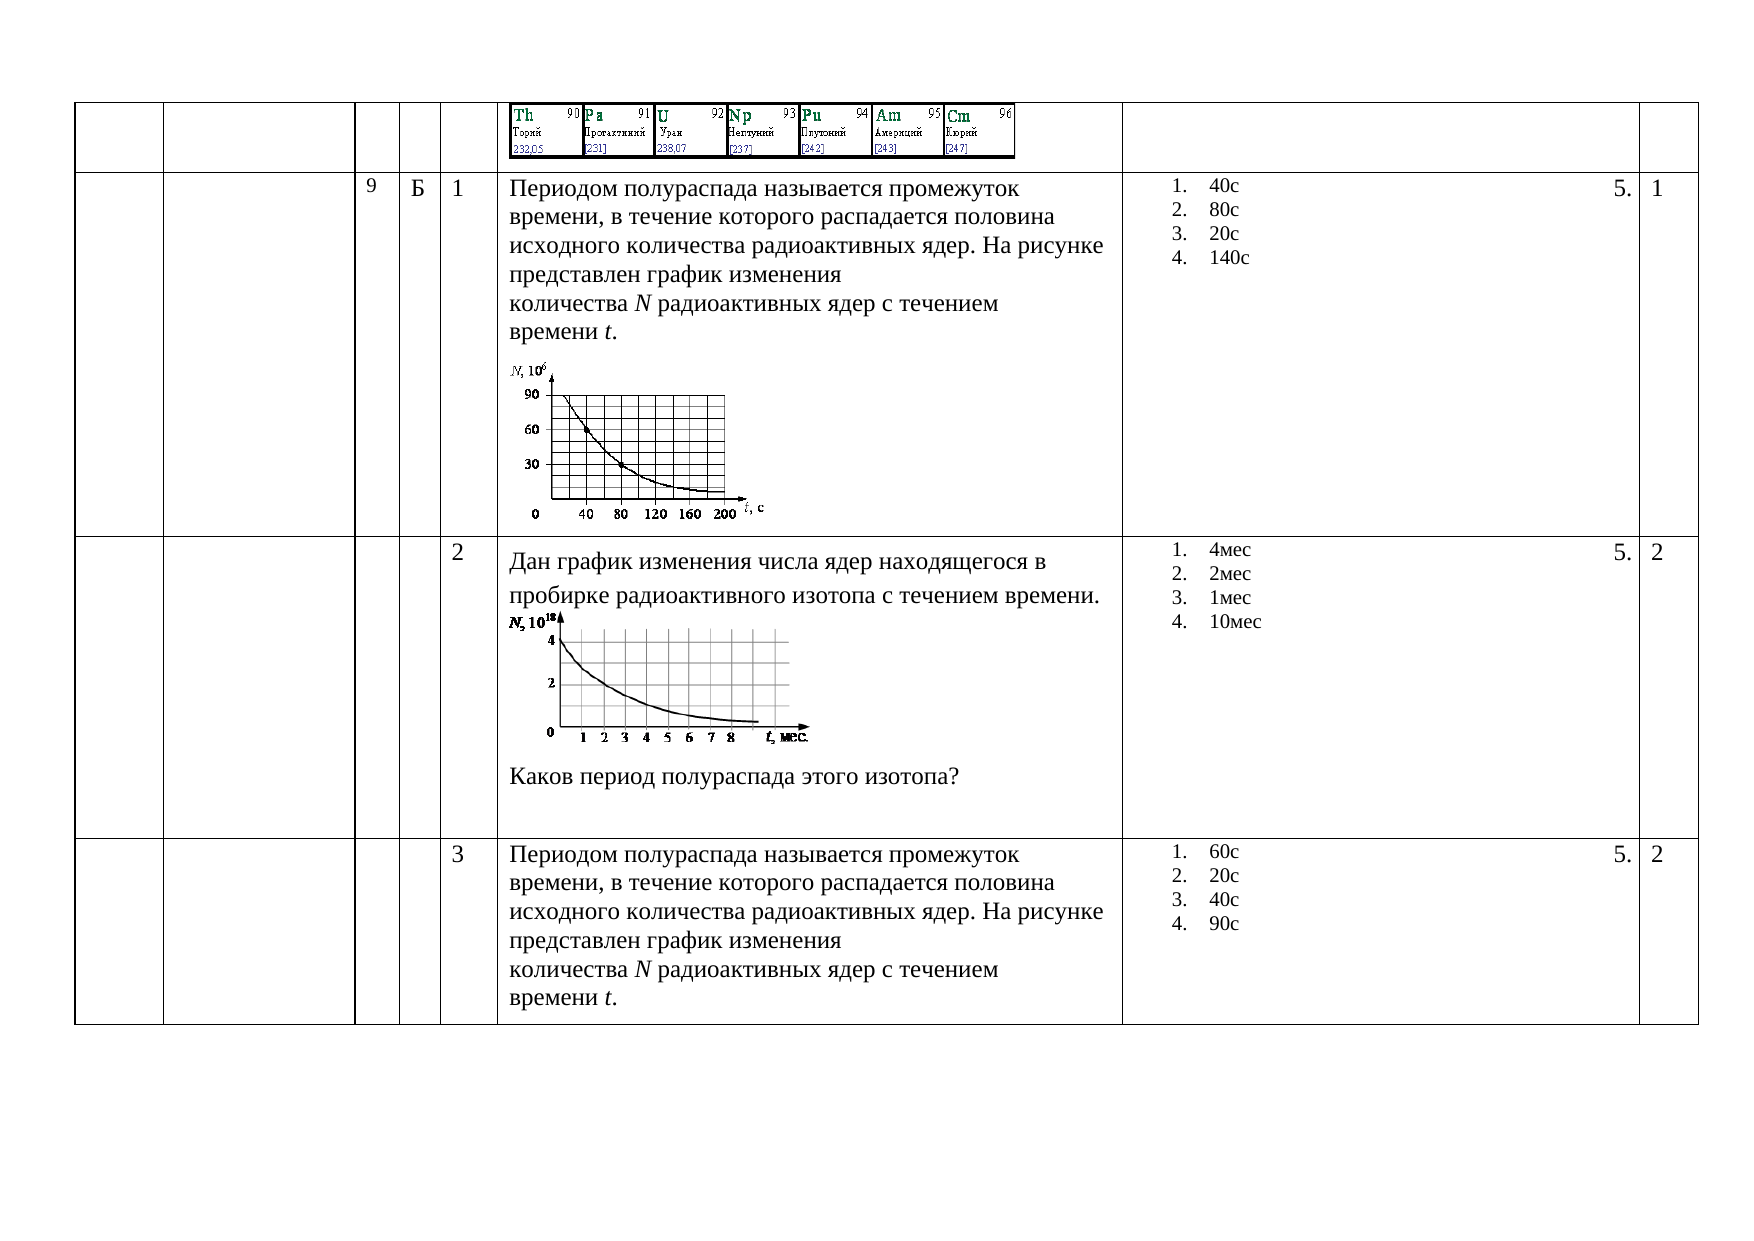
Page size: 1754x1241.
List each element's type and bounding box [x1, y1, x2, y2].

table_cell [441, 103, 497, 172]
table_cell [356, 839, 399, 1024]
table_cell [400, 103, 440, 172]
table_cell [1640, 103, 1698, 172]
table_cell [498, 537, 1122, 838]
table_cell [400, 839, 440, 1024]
picture [509, 357, 764, 524]
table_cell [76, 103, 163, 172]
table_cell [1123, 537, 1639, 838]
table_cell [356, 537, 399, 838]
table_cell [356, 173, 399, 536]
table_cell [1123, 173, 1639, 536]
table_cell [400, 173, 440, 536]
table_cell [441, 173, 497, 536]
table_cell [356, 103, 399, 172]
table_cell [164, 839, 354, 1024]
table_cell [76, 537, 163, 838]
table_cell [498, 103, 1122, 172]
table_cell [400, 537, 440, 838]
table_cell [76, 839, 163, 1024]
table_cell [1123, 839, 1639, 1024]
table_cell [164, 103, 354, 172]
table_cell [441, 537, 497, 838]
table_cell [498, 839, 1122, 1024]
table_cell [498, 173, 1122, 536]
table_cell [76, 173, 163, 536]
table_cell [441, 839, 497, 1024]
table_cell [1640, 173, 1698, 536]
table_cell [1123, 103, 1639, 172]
picture [509, 609, 815, 750]
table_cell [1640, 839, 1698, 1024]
picture [509, 102, 1016, 159]
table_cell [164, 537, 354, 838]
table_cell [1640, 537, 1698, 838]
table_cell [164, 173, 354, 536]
